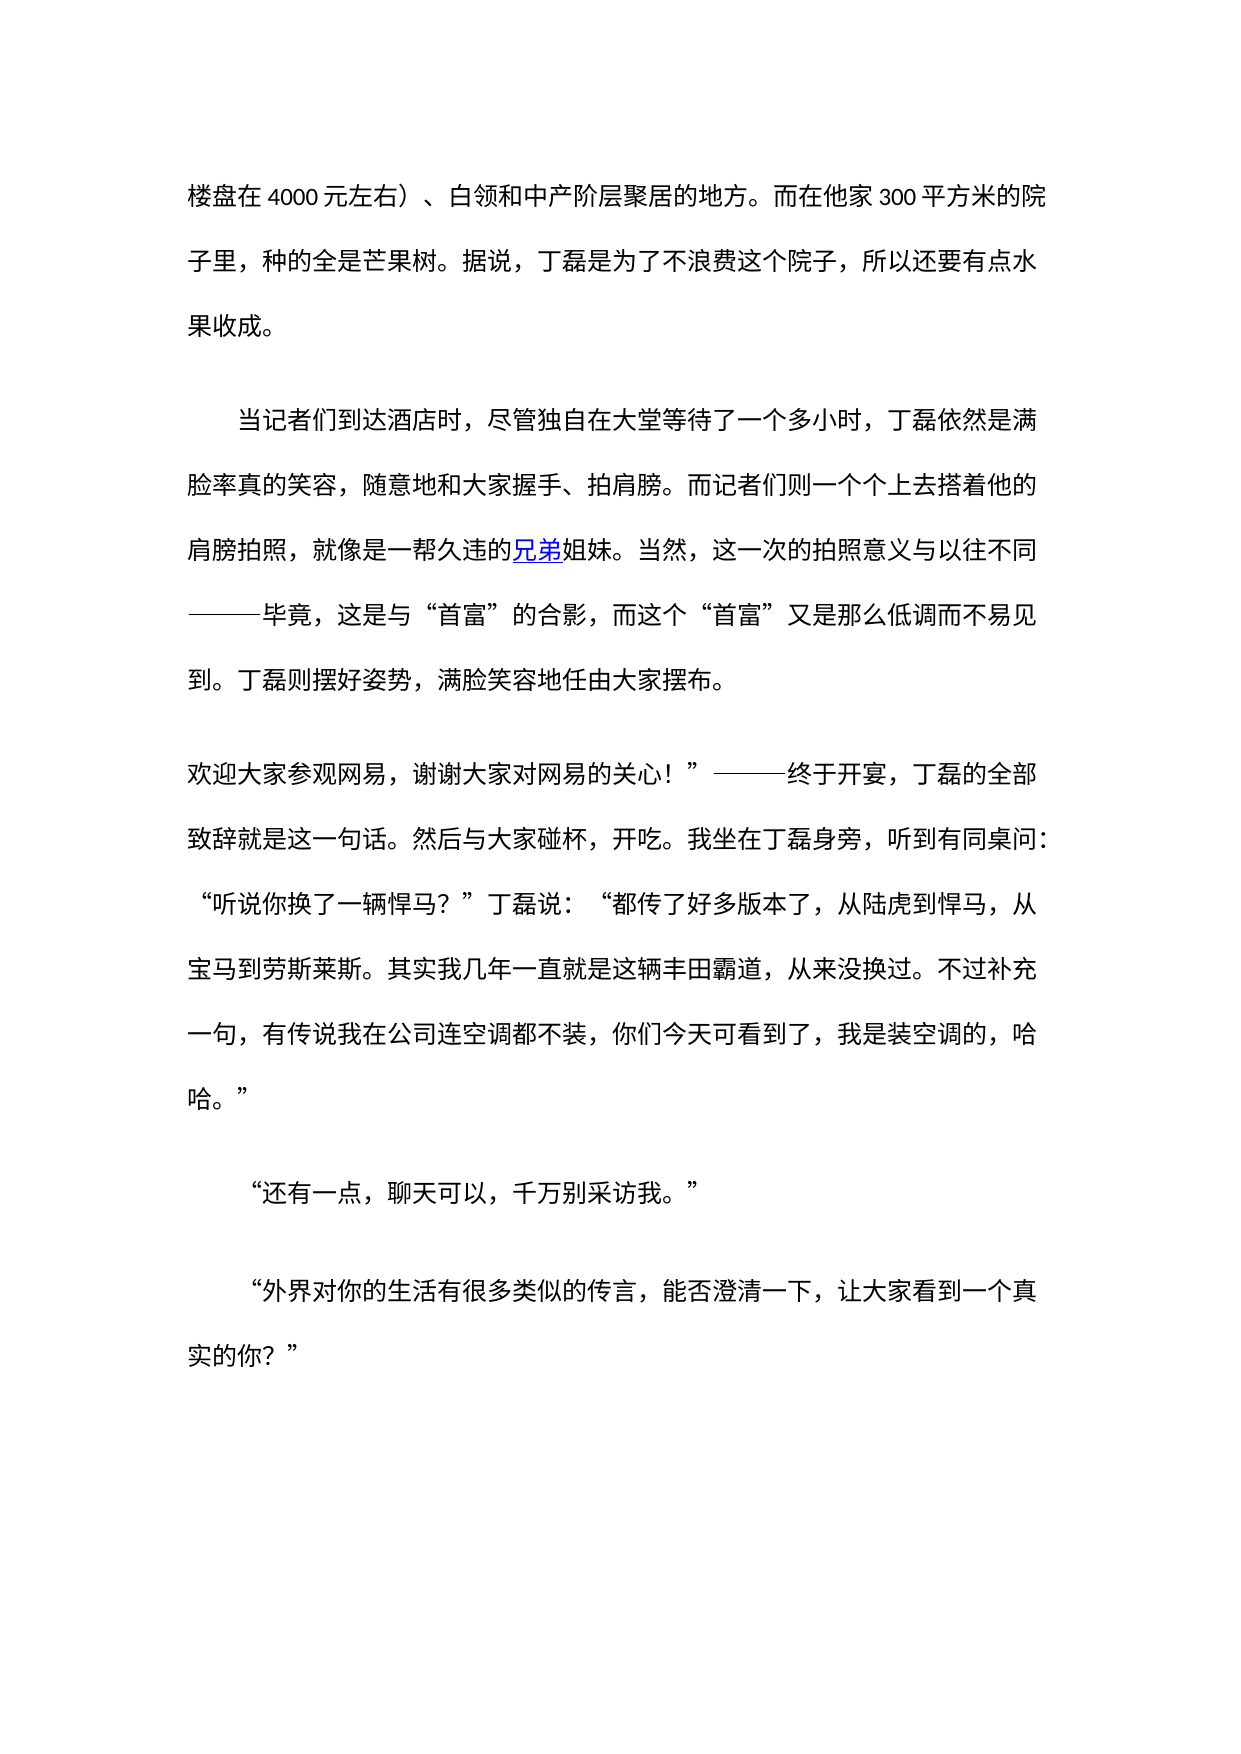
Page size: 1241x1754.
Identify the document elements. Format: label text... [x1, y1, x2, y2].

text “还有一点，聊天可以，千万别采访我。” “外界对你的生活有很多类似的传言，能否澄清一下，让大家看到一个真实的你？” [187, 1159, 1053, 1387]
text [187, 162, 1053, 357]
text 欢迎大家参观网易，谢谢大家对网易的关心！”———终于开宴，丁磊的全部致辞就是这一句话。然后与大家碰杯，开吃。我坐在丁磊身旁，听到有同桌问：“听说你换了一辆悍马？”丁磊说：“都传了好多版本了，从陆虎到悍马，从宝马到劳斯莱斯。其实我几年一直就是这辆丰田霸道，从来没换过。不过补充一句，有传说我在公司连空调都不装，你们今天可看到了，我是装空调的，哈哈。” [187, 740, 1053, 1130]
text 当记者们到达酒店时，尽管独自在大堂等待了一个多小时，丁磊依然是满脸率真的笑容，随意地和大家握手、拍肩膀。而记者们则一个个上去搭着他的肩膀拍照，就像是一帮久违的兄弟姐妹。当然，这一次的拍照意义与以往不同———毕竟，这是与“首富”的合影，而这个“首富”又是那么低调而不易见到。丁磊则摆好姿势，满脸笑容地任由大家摆布。 [187, 386, 1053, 711]
